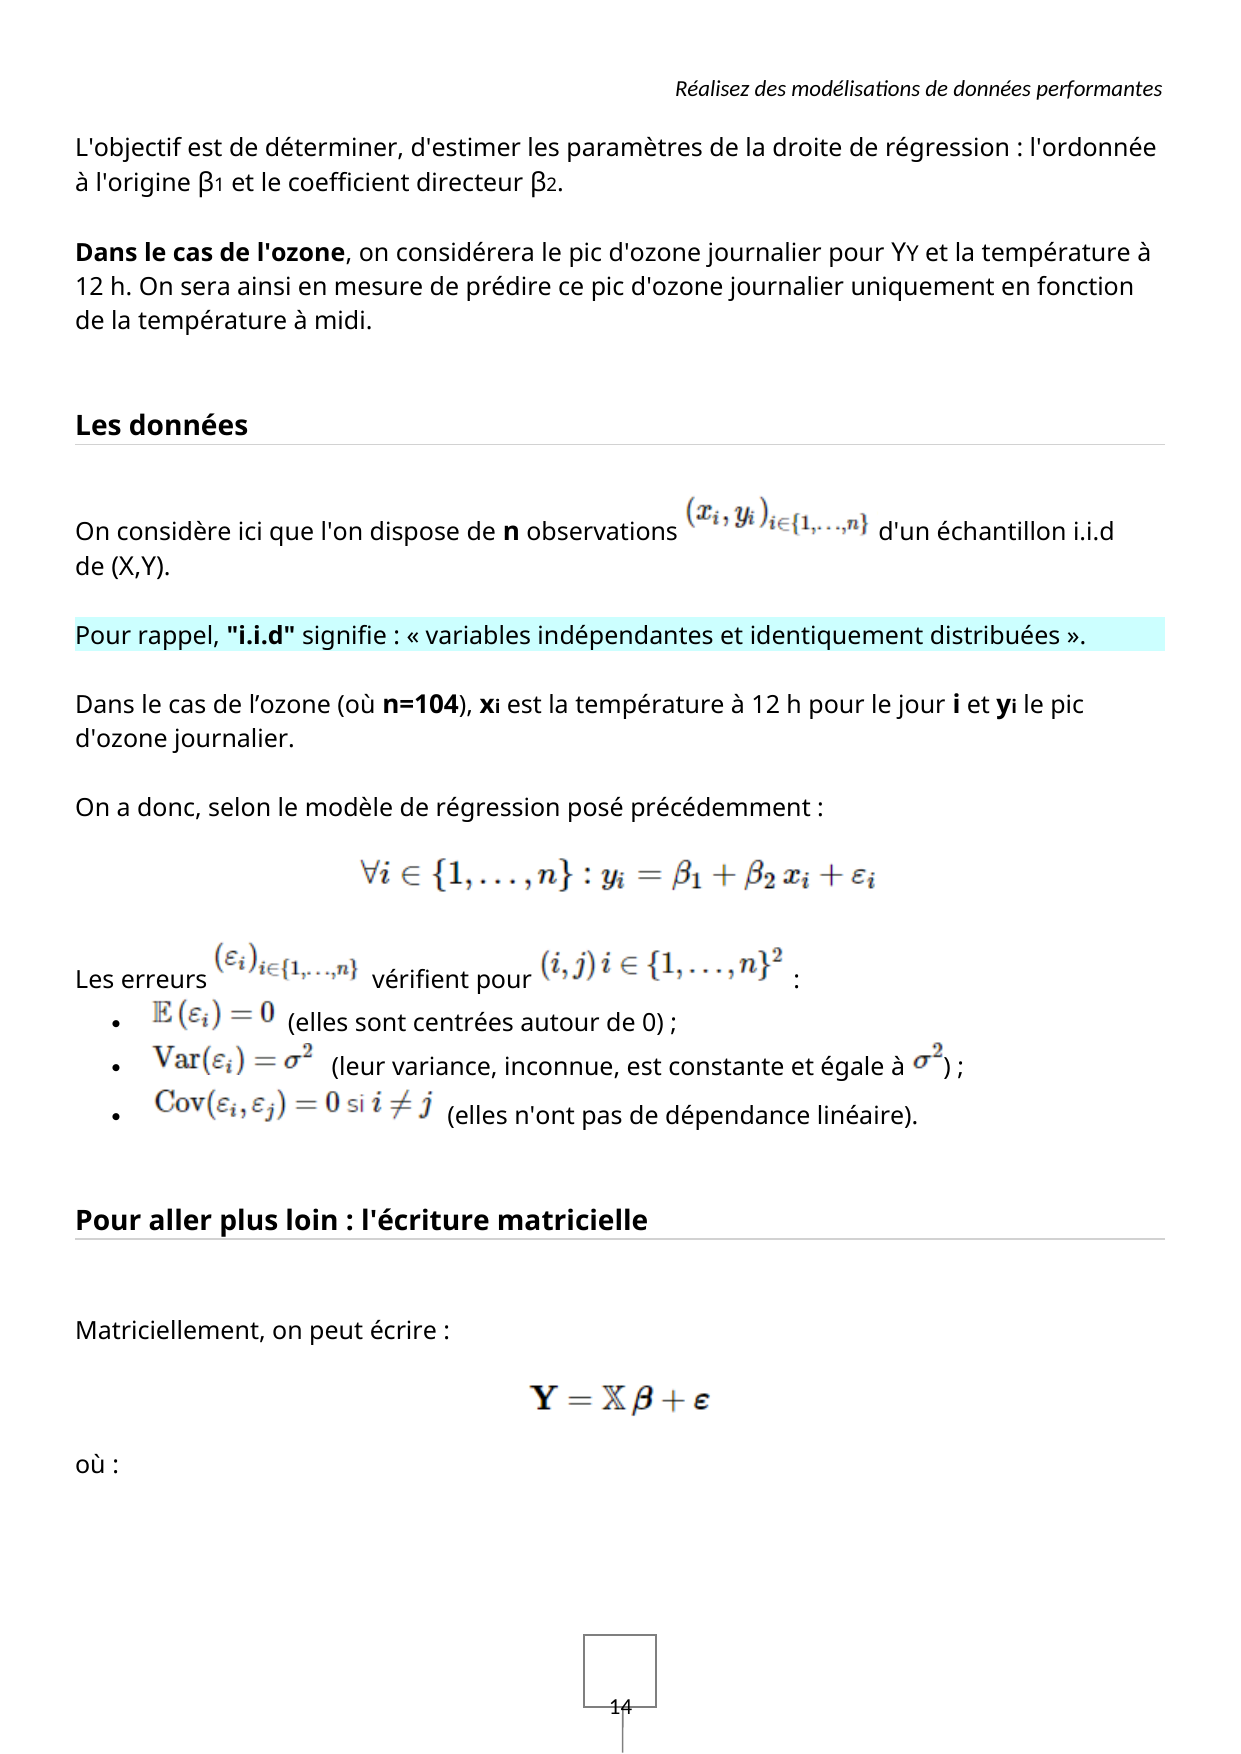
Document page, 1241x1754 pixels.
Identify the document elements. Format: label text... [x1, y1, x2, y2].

text Matriciellement, on peut écrire : [75, 1313, 1165, 1347]
text On a donc, selon le modèle de régression posé précédemment : [75, 789, 1165, 823]
text Pour aller plus loin : l'écriture matricielle [75, 1200, 1165, 1238]
picture [150, 1082, 441, 1125]
picture [519, 1370, 721, 1424]
picture [352, 846, 889, 906]
text On considère ici que l'on dispose de n observations d'un échantillon i.i.d de (X,Y). [75, 495, 1165, 583]
text où : [75, 1447, 1165, 1481]
text L'objectif est de déterminer, d'estimer les paramètres de la droite de régression : l'ordonnée à l'origine β1 et le coefficient directeur β2. [75, 130, 1165, 199]
text Pour rappel, "i.i.d" signifie : « variables indépendantes et identiquement distribuées ». [75, 617, 1165, 651]
picture [150, 995, 282, 1032]
text Dans le cas de l’ozone (où n=104), xi est la température à 12 h pour le jour i et yi le pic d'ozone journalier. [75, 686, 1165, 755]
picture [911, 1039, 943, 1075]
text Dans le cas de l'ozone, on considérera le pic d'ozone journalier pour YY et la température à 12 h. On sera ainsi en mesure de prédire ce pic d'ozone journalier uniquement en fonction de la température à midi. [75, 233, 1165, 337]
picture [213, 940, 366, 989]
picture [538, 946, 787, 989]
list (elles n'ont pas de dépendance linéaire). [112, 1082, 1165, 1132]
list (leur variance, inconnue, est constante et égale à ) ; [112, 1039, 1165, 1082]
text Les données [75, 405, 1165, 444]
list (elles sont centrées autour de 0) ; [112, 996, 1165, 1039]
picture [684, 494, 879, 541]
picture [150, 1043, 325, 1075]
